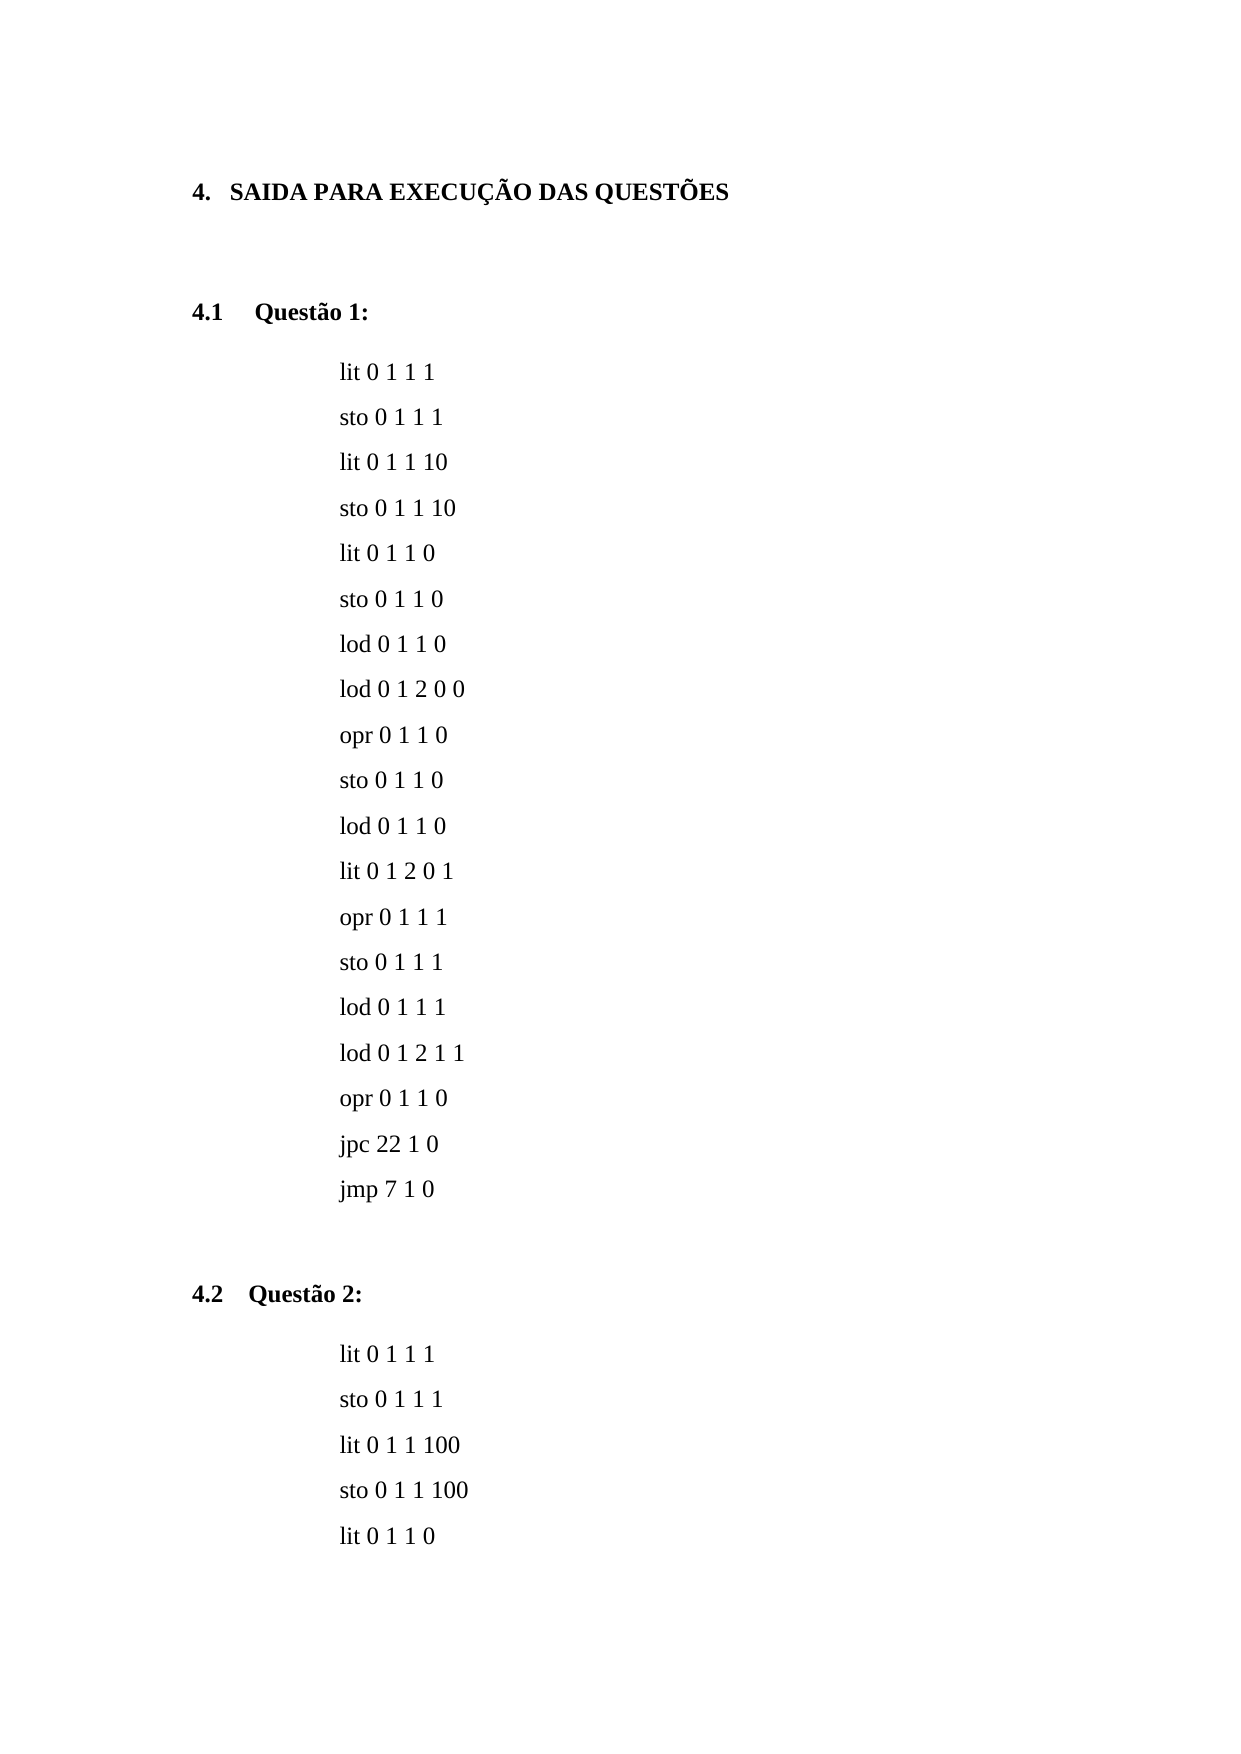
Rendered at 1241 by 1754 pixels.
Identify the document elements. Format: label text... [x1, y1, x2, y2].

text 4.2 Questão 2: [118, 1279, 1122, 1308]
text lod 0 1 1 0 [339, 811, 1122, 839]
text jmp 7 1 0 [339, 1174, 1122, 1203]
text lit 0 1 1 0 [266, 1521, 1122, 1549]
text jpc 22 1 0 [339, 1129, 1122, 1157]
text lit 0 1 1 10 [339, 447, 1122, 476]
text sto 0 1 1 100 [266, 1475, 1122, 1504]
text lit 0 1 1 0 [339, 538, 1122, 567]
text sto 0 1 1 1 [339, 947, 1122, 976]
text lod 0 1 1 0 [339, 629, 1122, 658]
text lit 0 1 1 1 [339, 357, 1122, 385]
text opr 0 1 1 0 [339, 720, 1122, 749]
text 4.1 Questão 1: [118, 297, 1122, 326]
text sto 0 1 1 1 [339, 402, 1122, 431]
text opr 0 1 1 0 [339, 1083, 1122, 1112]
text lod 0 1 1 1 [339, 992, 1122, 1021]
text lod 0 1 2 0 0 [339, 674, 1122, 703]
list SAIDA PARA EXECUÇÃO DAS QUESTÕES [192, 177, 1122, 206]
text opr 0 1 1 1 [339, 902, 1122, 930]
text sto 0 1 1 0 [339, 765, 1122, 794]
text sto 0 1 1 10 [339, 493, 1122, 522]
text sto 0 1 1 1 [266, 1384, 1122, 1413]
text lit 0 1 1 100 [266, 1430, 1122, 1459]
text sto 0 1 1 0 [339, 584, 1122, 612]
text lod 0 1 2 1 1 [339, 1038, 1122, 1067]
text lit 0 1 2 0 1 [339, 856, 1122, 885]
text lit 0 1 1 1 [118, 1339, 1122, 1368]
